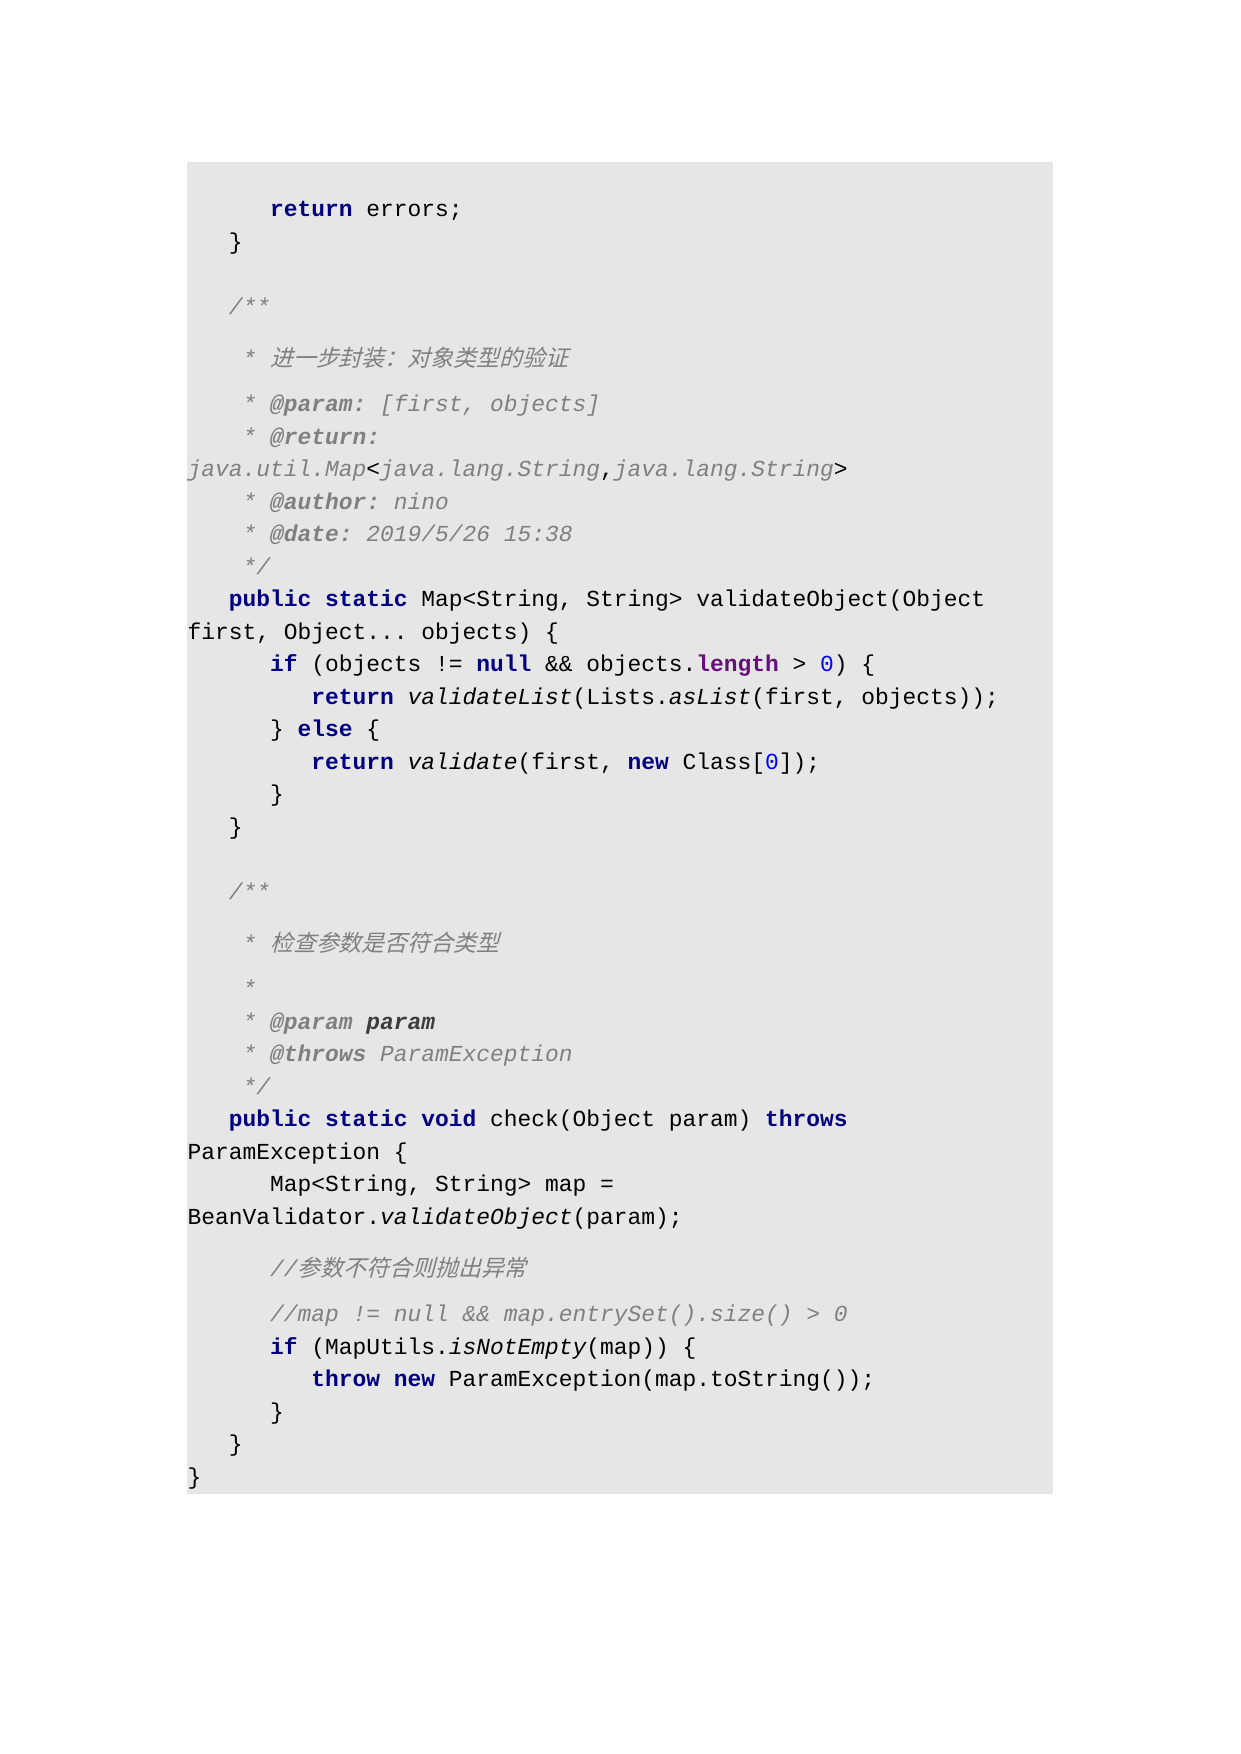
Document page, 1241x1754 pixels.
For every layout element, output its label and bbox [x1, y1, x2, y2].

text [187, 162, 1053, 1494]
